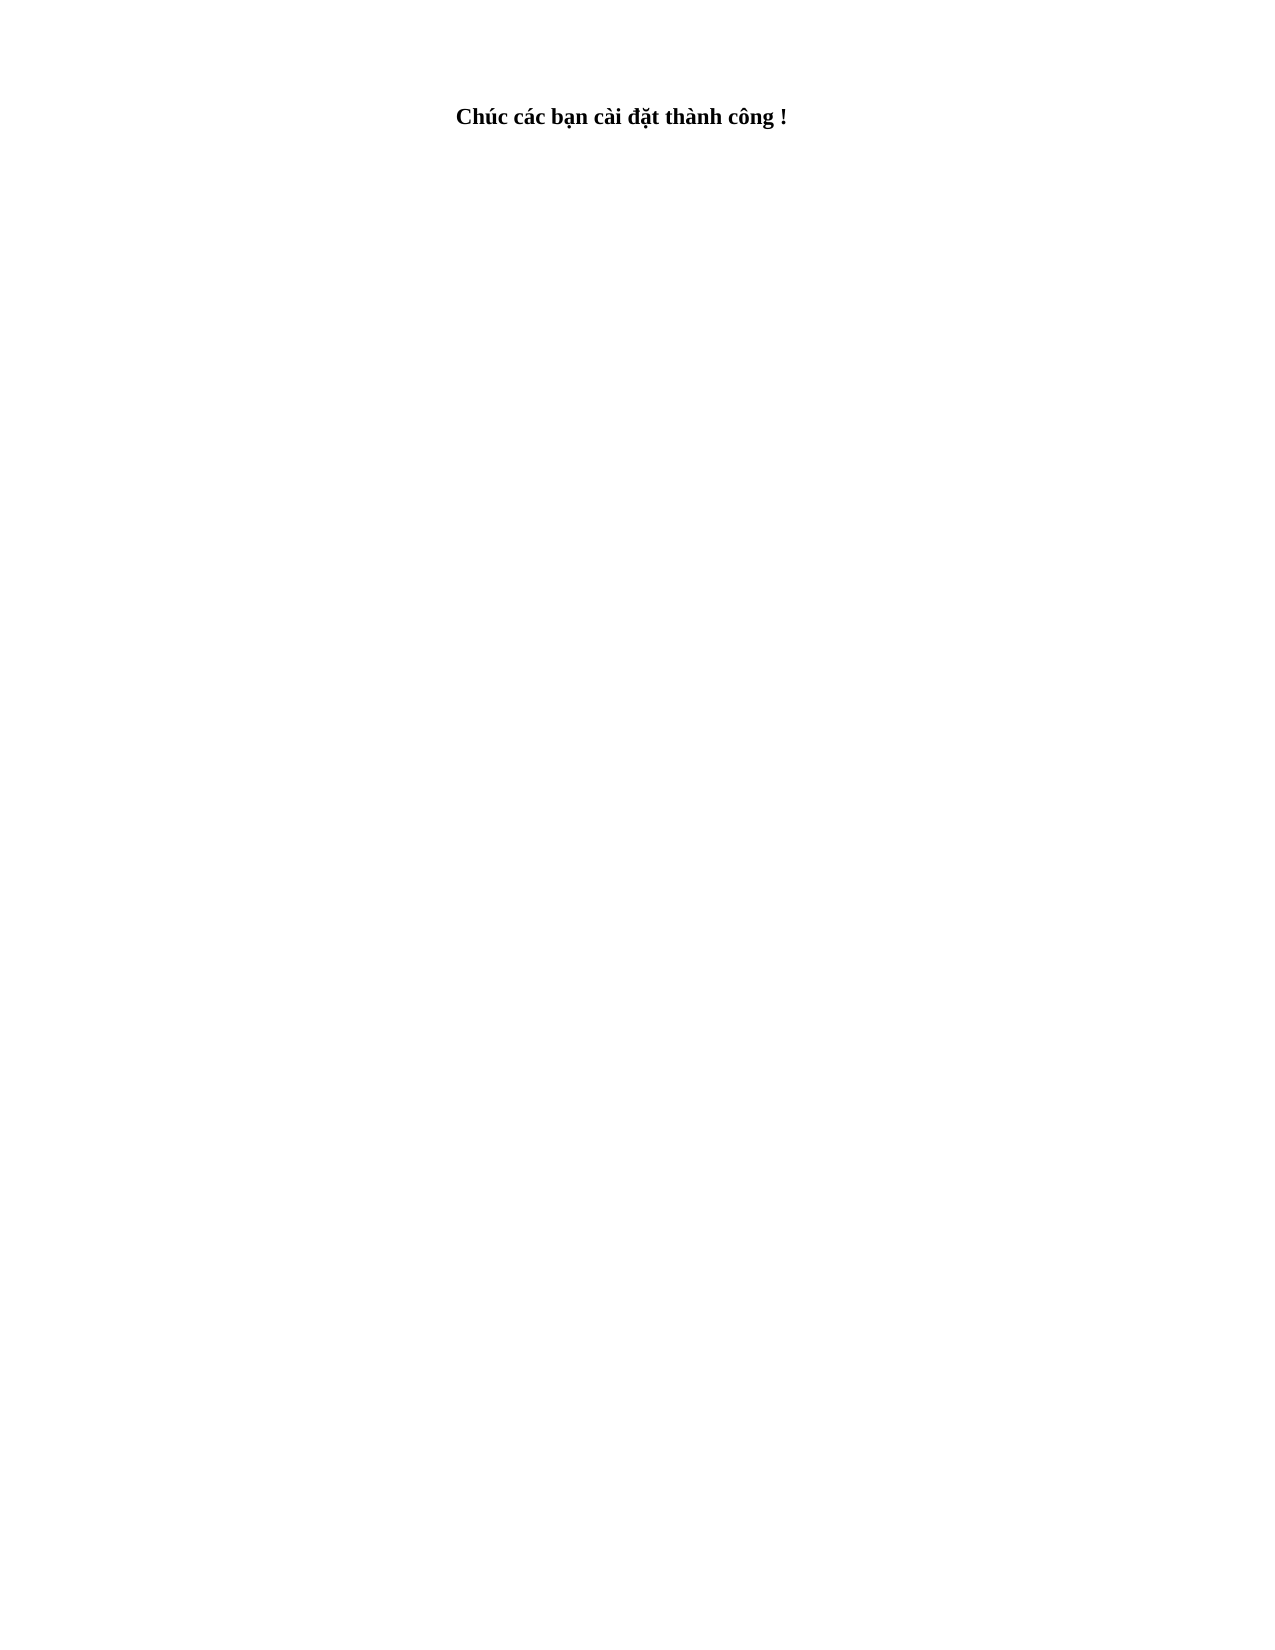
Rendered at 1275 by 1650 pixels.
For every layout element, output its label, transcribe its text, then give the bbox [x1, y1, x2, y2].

text Chúc các bạn cài đặt thành công ! [150, 103, 1093, 130]
